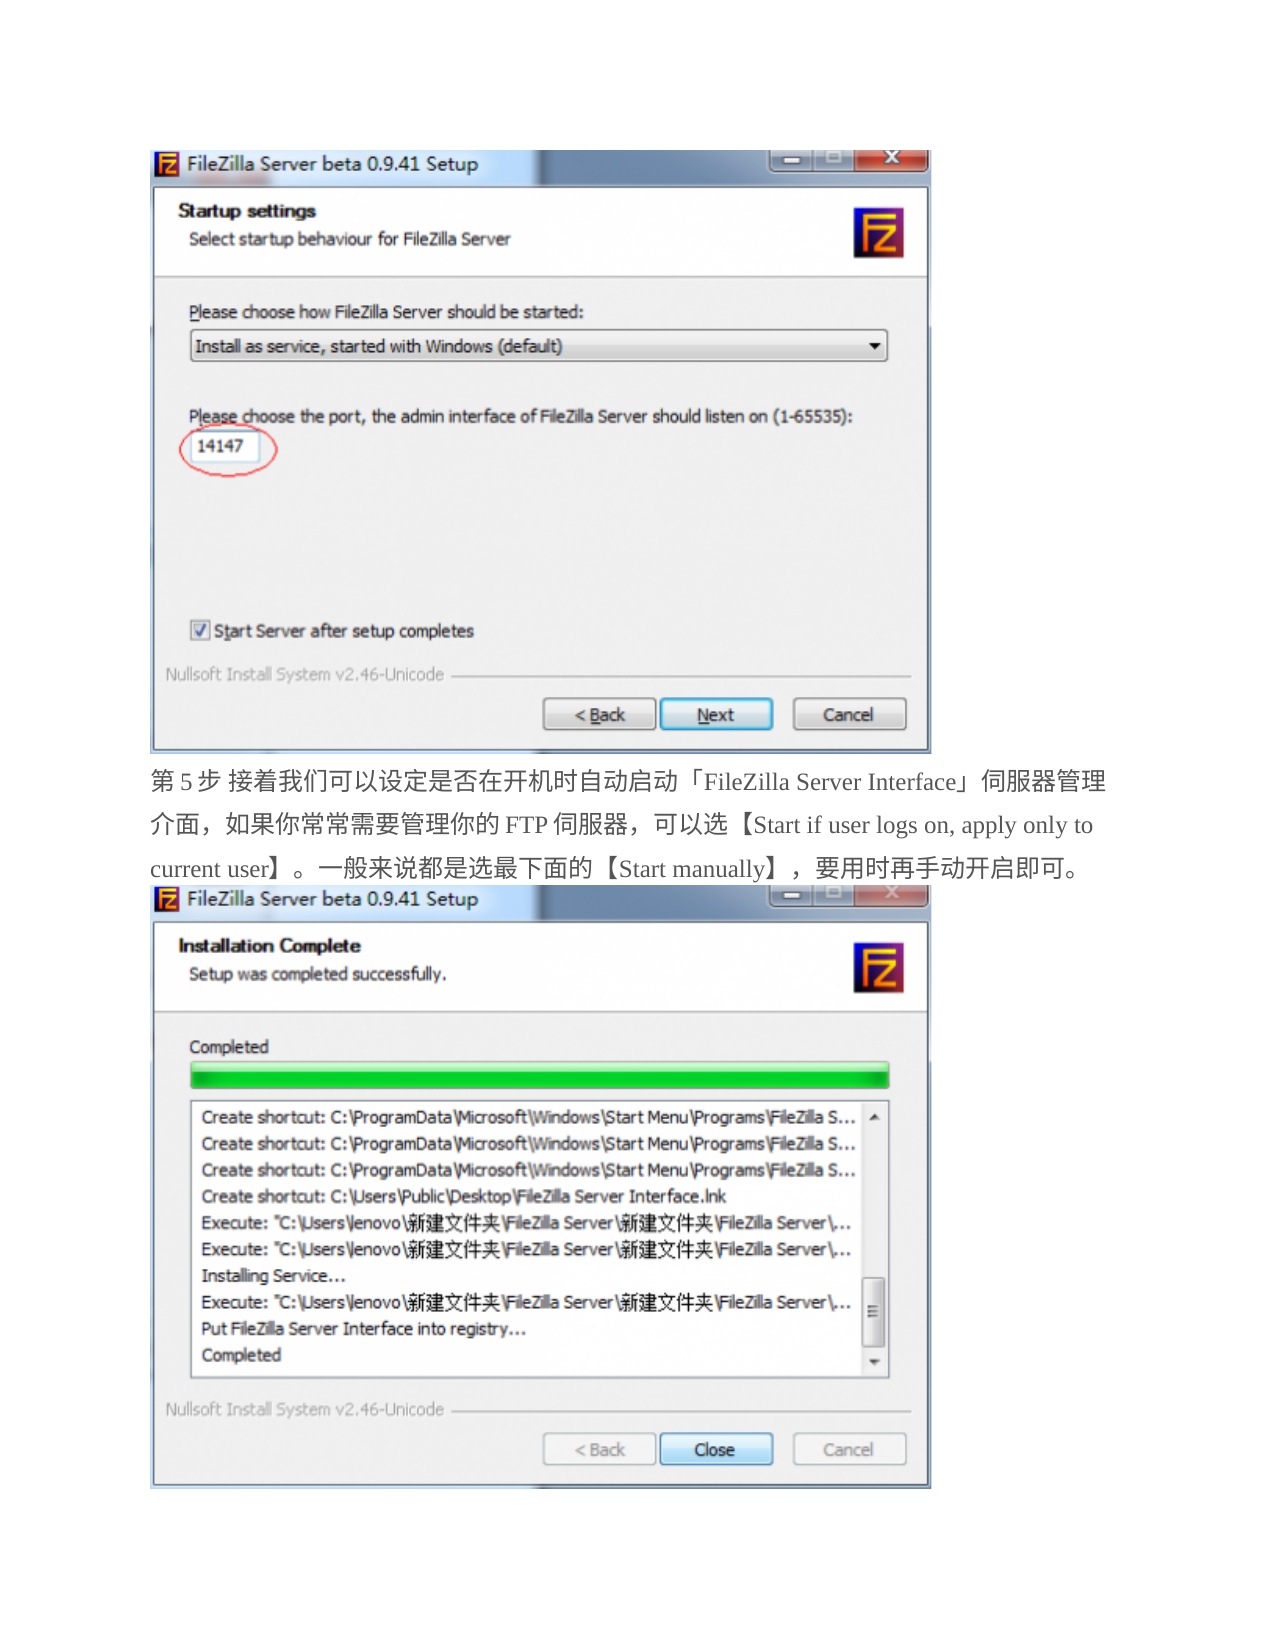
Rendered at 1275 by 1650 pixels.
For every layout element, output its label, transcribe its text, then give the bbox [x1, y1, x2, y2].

picture [150, 885, 932, 1489]
picture [150, 150, 932, 754]
text 第5步 接着我们可以设定是否在开机时自动启动「FileZilla Server Interface」伺服器管理介面，如果你常常需要管理你的FTP伺服器，可以选【Start if user logs on, apply only to current user】。一般来说都是选最下面的【Start manually】，要用时再手动开启即可。 [150, 754, 1125, 885]
